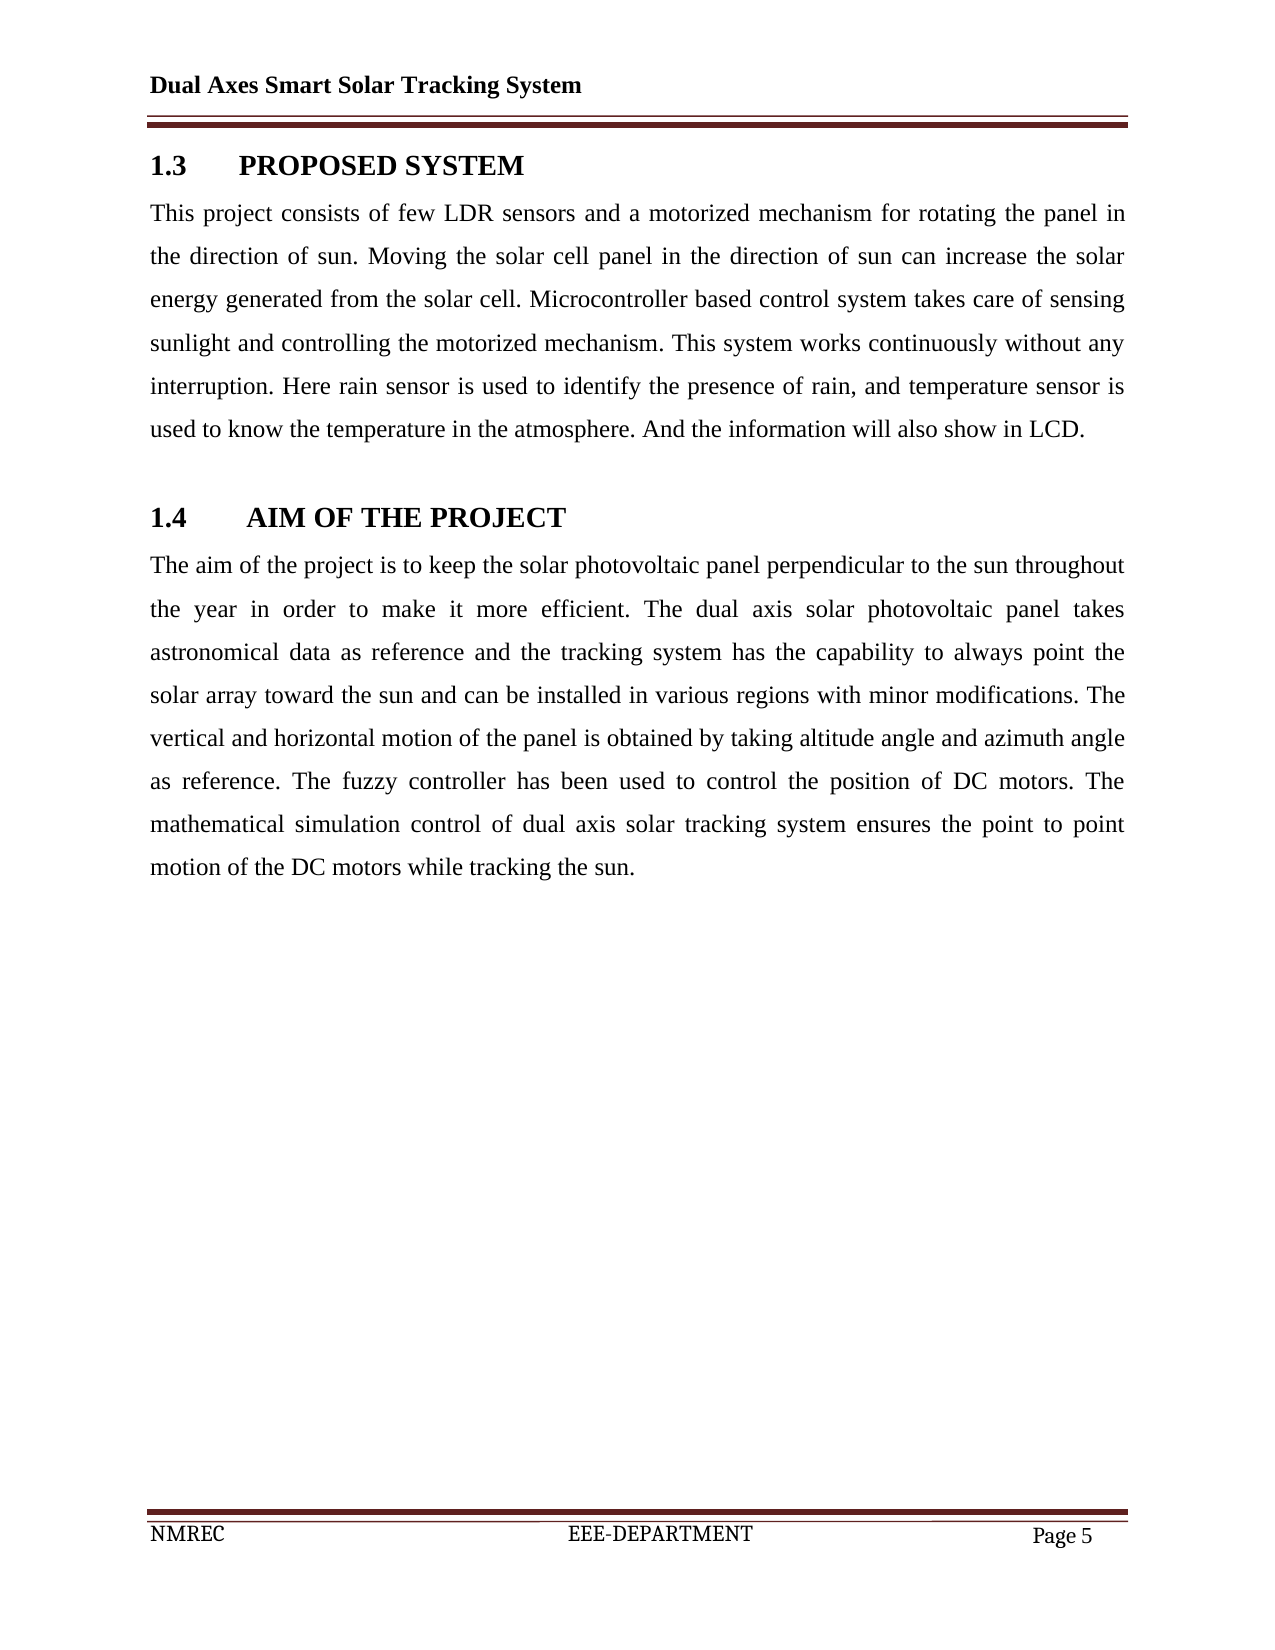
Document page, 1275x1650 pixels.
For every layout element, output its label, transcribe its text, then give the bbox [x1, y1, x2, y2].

text The aim of the project is to keep the solar photovoltaic panel perpendicular to the sun throughout the year in order to make it more efficient. The dual axis solar photovoltaic panel takes astronomical data as reference and the tracking system has the capability to always point the solar array toward the sun and can be installed in various regions with minor modifications. The vertical and horizontal motion of the panel is obtained by taking altitude angle and azimuth angle as reference. The fuzzy controller has been used to control the position of DC motors. The mathematical simulation control of dual axis solar tracking system ensures the point to point motion of the DC motors while tracking the sun. [150, 551, 1126, 881]
text This project consists of few LDR sensors and a motorized mechanism for rotating the panel in the direction of sun. Moving the solar cell panel in the direction of sun can increase the solar energy generated from the solar cell. Microcontroller based control system takes care of sensing sunlight and controlling the motorized mechanism. This system works continuously without any interruption. Here rain sensor is used to identify the presence of rain, and temperature sensor is used to know the temperature in the atmosphere. And the information will also show in LCD. [150, 198, 1126, 443]
subtitle PROPOSED SYSTEM [150, 148, 1144, 182]
subtitle AIM OF THE PROJECT [150, 500, 1144, 534]
